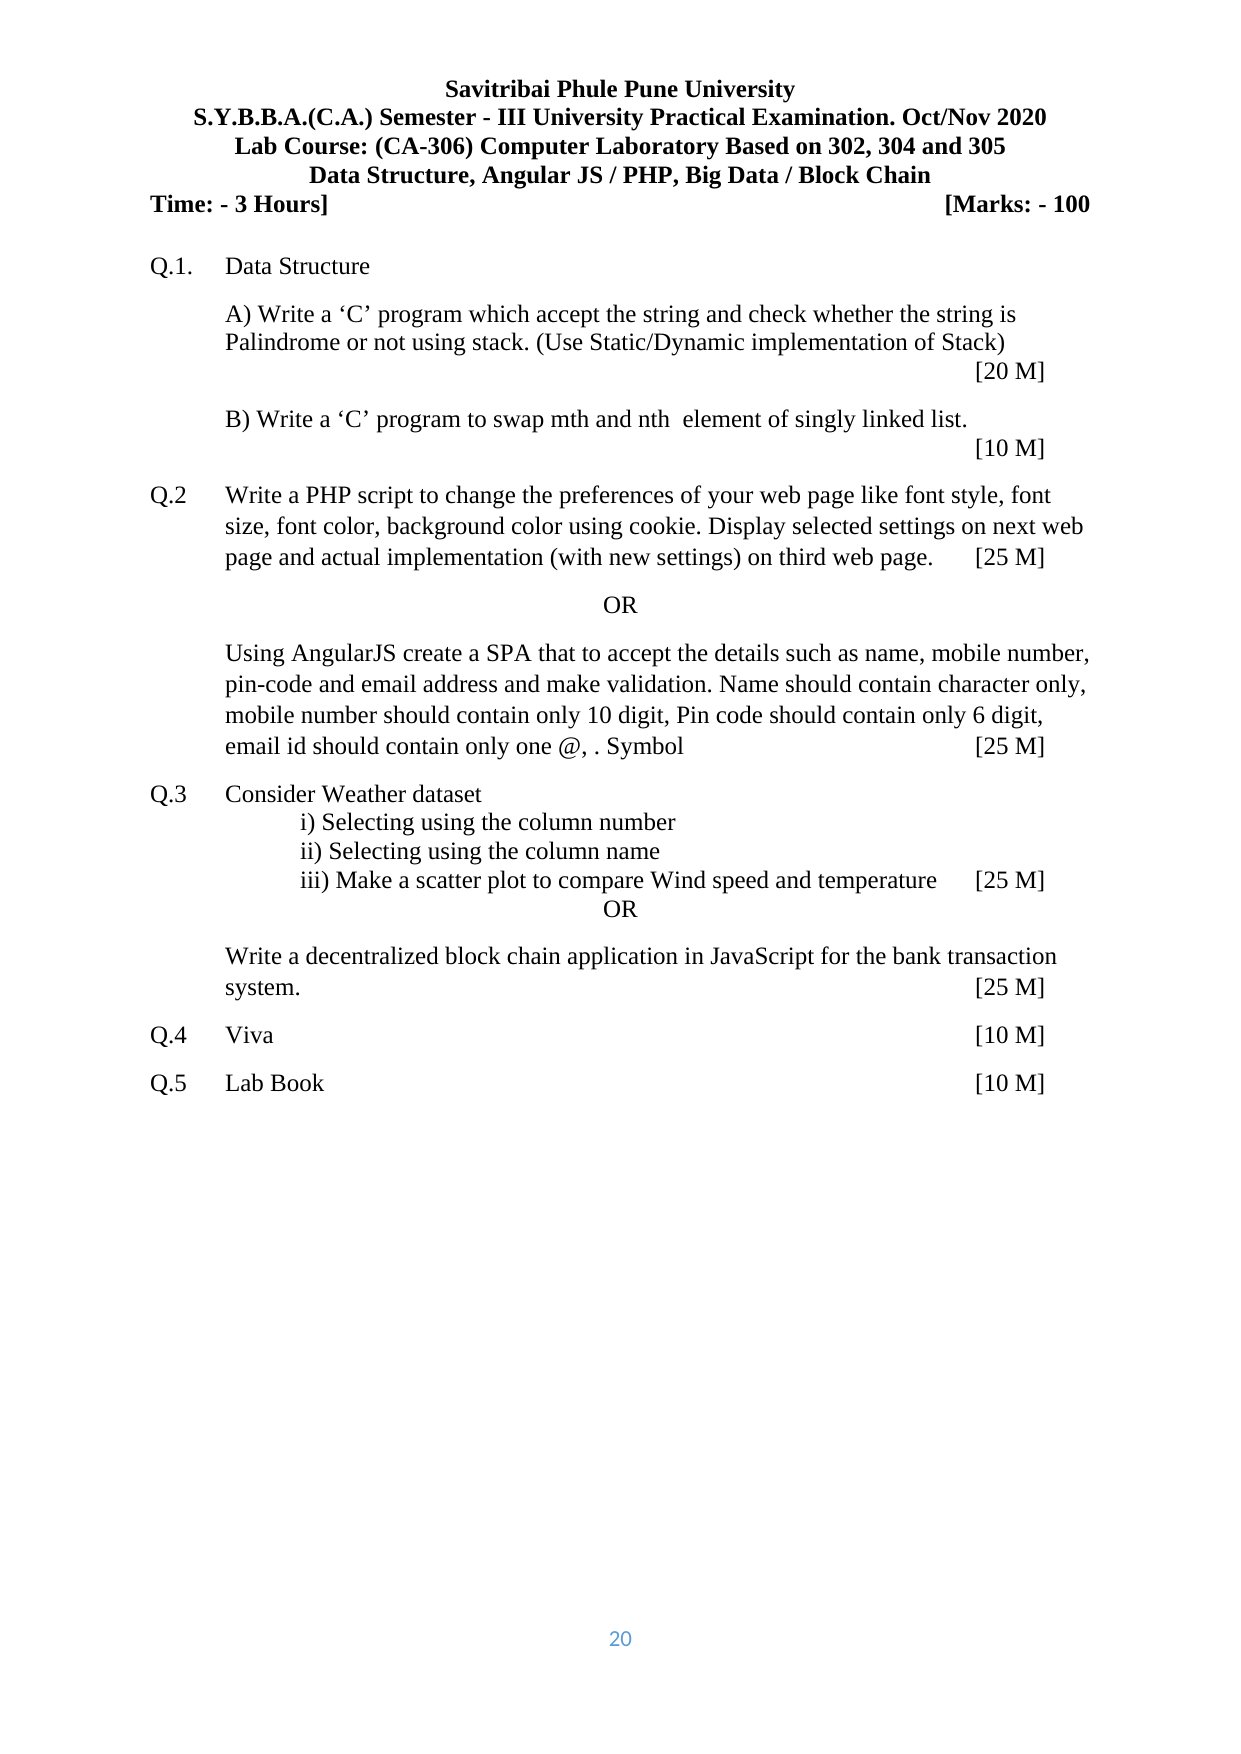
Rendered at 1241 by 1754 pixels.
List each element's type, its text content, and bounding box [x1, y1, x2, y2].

text OR [150, 894, 1090, 922]
text Q.1. Data Structure [150, 251, 1090, 280]
text Q.4 Viva [10 M] [150, 1020, 1090, 1049]
text Write a decentralized block chain application in JavaScript for the bank transaction system. [25 M] [225, 941, 1090, 1001]
list A) Write a ‘C’ program which accept the string and check whether the string is Palindrome or not using stack. (Use Static/Dynamic implementation of Stack) [225, 299, 1090, 356]
text Using AngularJS create a SPA that to accept the details such as name, mobile number, pin-code and email address and make validation. Name should contain character only, mobile number should contain only 10 digit, Pin code should contain only 6 digit, email id should contain only one @, . Symbol [25 M] [225, 638, 1090, 760]
text Q.2 Write a PHP script to change the preferences of your web page like font style, font size, font color, background color using cookie. Display selected settings on next web page and actual implementation (with new settings) on third web page. [25 M] [150, 480, 1090, 571]
text iii) Make a scatter plot to compare Wind speed and temperature [25 M] [225, 865, 1090, 894]
text [20 M] [150, 356, 1090, 385]
text i) Selecting using the column number [225, 807, 1090, 836]
text Q.5 Lab Book [10 M] [150, 1068, 1090, 1097]
text Q.3 Consider Weather dataset [150, 779, 1090, 807]
text ii) Selecting using the column name [225, 836, 1090, 865]
text OR [150, 590, 1090, 619]
text [10 M] [150, 433, 1090, 461]
list B) Write a ‘C’ program to swap mth and nth element of singly linked list. [225, 404, 1090, 433]
